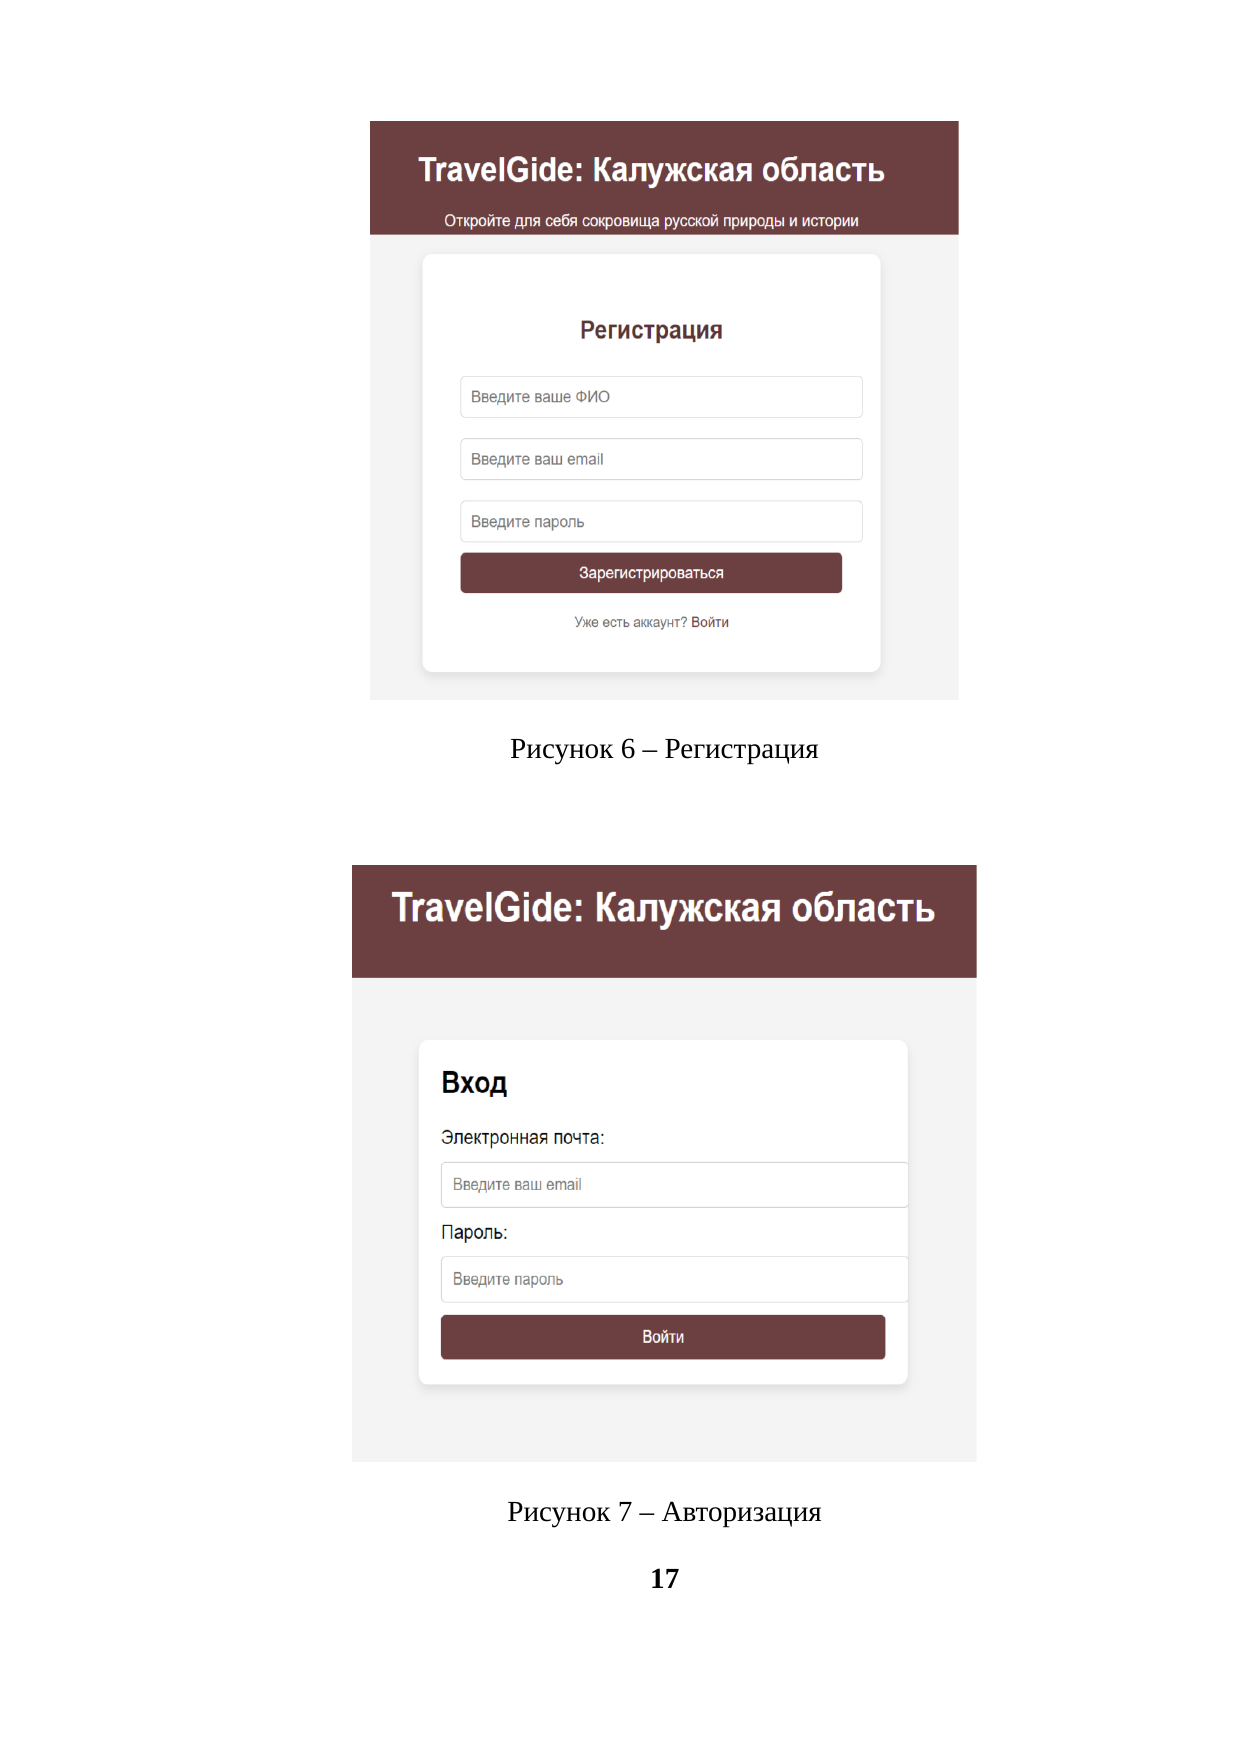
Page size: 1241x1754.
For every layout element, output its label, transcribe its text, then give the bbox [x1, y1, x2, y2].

picture [370, 121, 959, 700]
text 17 [148, 1561, 1181, 1594]
picture [352, 865, 977, 1462]
text Рисунок 6 – Регистрация [148, 732, 1181, 765]
text Рисунок 7 – Авторизация [148, 1494, 1181, 1528]
